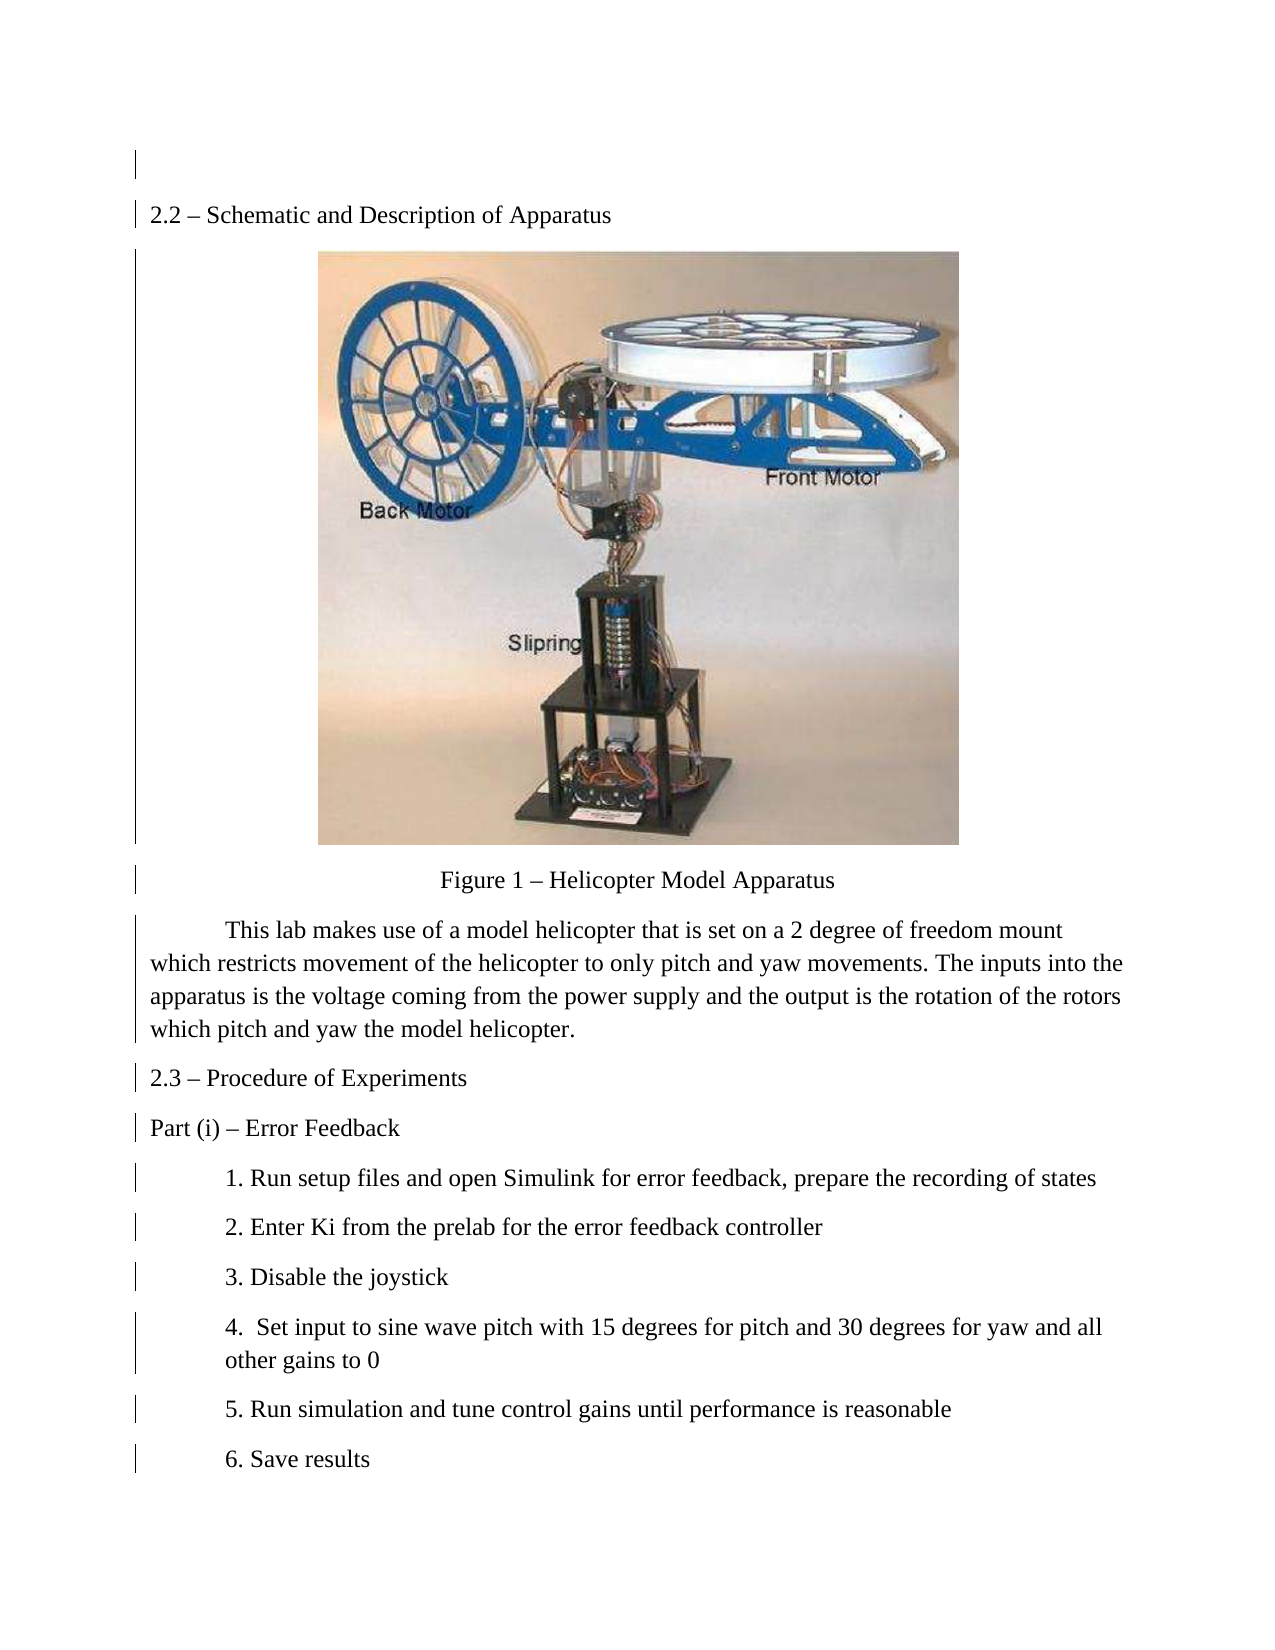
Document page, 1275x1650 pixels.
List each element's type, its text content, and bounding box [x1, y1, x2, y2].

text 2.2 – Schematic and Description of Apparatus [150, 200, 1125, 228]
text 6. Save results [225, 1444, 1125, 1473]
text 3. Disable the joystick [150, 1262, 1125, 1291]
text Figure 1 – Helicopter Model Apparatus [150, 865, 1125, 894]
text 1. Run setup files and open Simulink for error feedback, prepare the recording of states [150, 1163, 1125, 1192]
text 5. Run simulation and tune control gains until performance is reasonable [225, 1394, 1125, 1423]
text 4. Set input to sine wave pitch with 15 degrees for pitch and 30 degrees for yaw and all other gains to 0 [225, 1312, 1125, 1374]
text This lab makes use of a model helicopter that is set on a 2 degree of freedom mount which restricts movement of the helicopter to only pitch and yaw movements. The inputs into the apparatus is the voltage coming from the power supply and the output is the rotation of the rotors which pitch and yaw the model helicopter. [150, 915, 1125, 1042]
list – Procedure of Experiments [150, 1063, 1125, 1092]
picture [315, 249, 960, 845]
text Part (i) – Error Feedback [150, 1113, 1125, 1142]
text 2. Enter Ki from the prelab for the error feedback controller [150, 1212, 1125, 1241]
